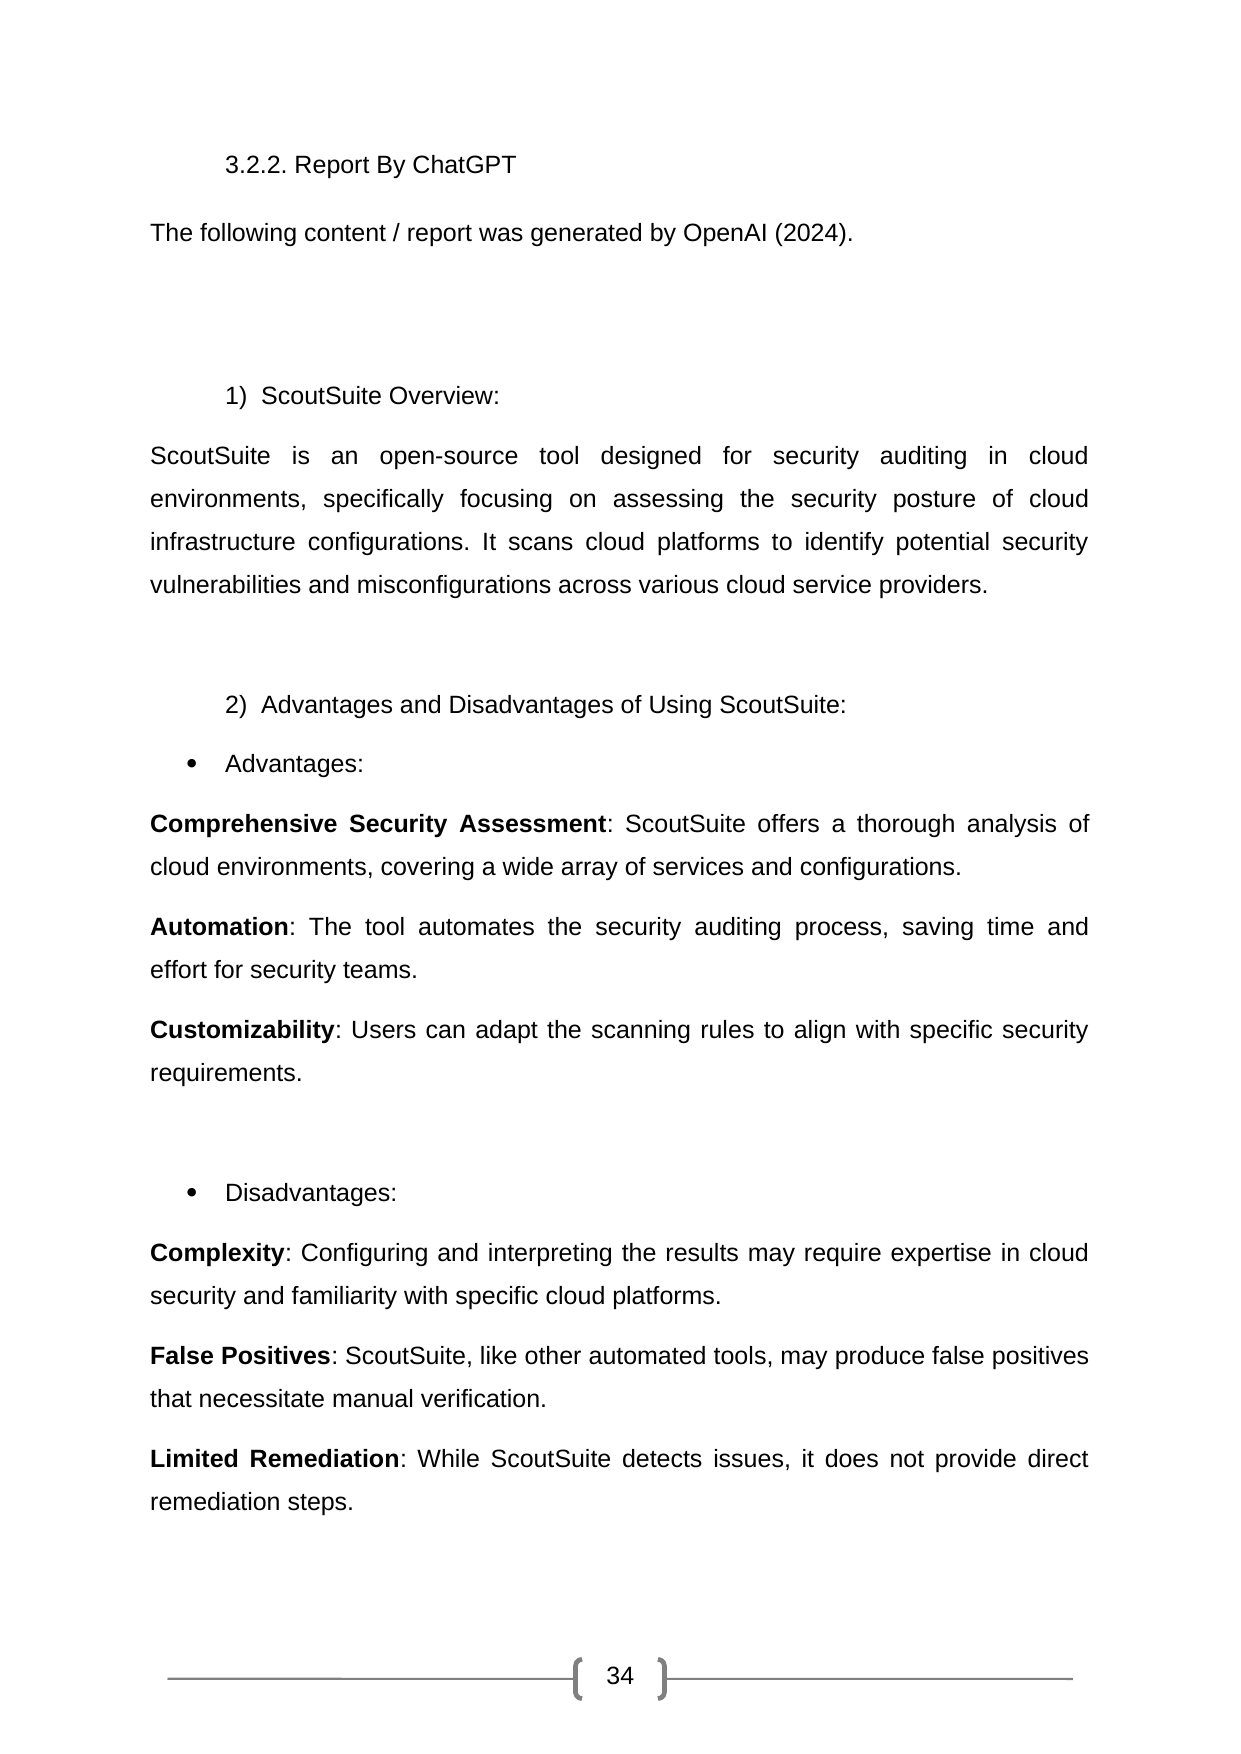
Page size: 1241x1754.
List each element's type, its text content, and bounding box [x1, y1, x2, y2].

text Customizability: Users can adapt the scanning rules to align with specific security requirements. [150, 1015, 1090, 1087]
subtitle 3.2.2. Report By ChatGPT [150, 150, 1090, 179]
list Disadvantages: [187, 1178, 1090, 1207]
text False Positives: ScoutSuite, like other automated tools, may produce false positives that necessitate manual verification. [150, 1341, 1090, 1412]
text Automation: The tool automates the security auditing process, saving time and effort for security teams. [150, 912, 1090, 984]
text Comprehensive Security Assessment: ScoutSuite offers a thorough analysis of cloud environments, covering a wide array of services and configurations. [150, 809, 1090, 881]
text 2) Advantages and Disadvantages of Using ScoutSuite: [150, 689, 1090, 718]
text Complexity: Configuring and interpreting the results may require expertise in cloud security and familiarity with specific cloud platforms. [150, 1238, 1090, 1309]
text 1) ScoutSuite Overview: [150, 381, 1090, 409]
text ScoutSuite is an open-source tool designed for security auditing in cloud environments, specifically focusing on assessing the security posture of cloud infrastructure configurations. It scans cloud platforms to identify potential security vulnerabilities and misconfigurations across various cloud service providers. [150, 441, 1090, 599]
list Advantages: [187, 749, 1090, 778]
text The following content / report was generated by OpenAI (2024). [150, 218, 1090, 247]
text Limited Remediation: While ScoutSuite detects issues, it does not provide direct remediation steps. [150, 1443, 1090, 1515]
